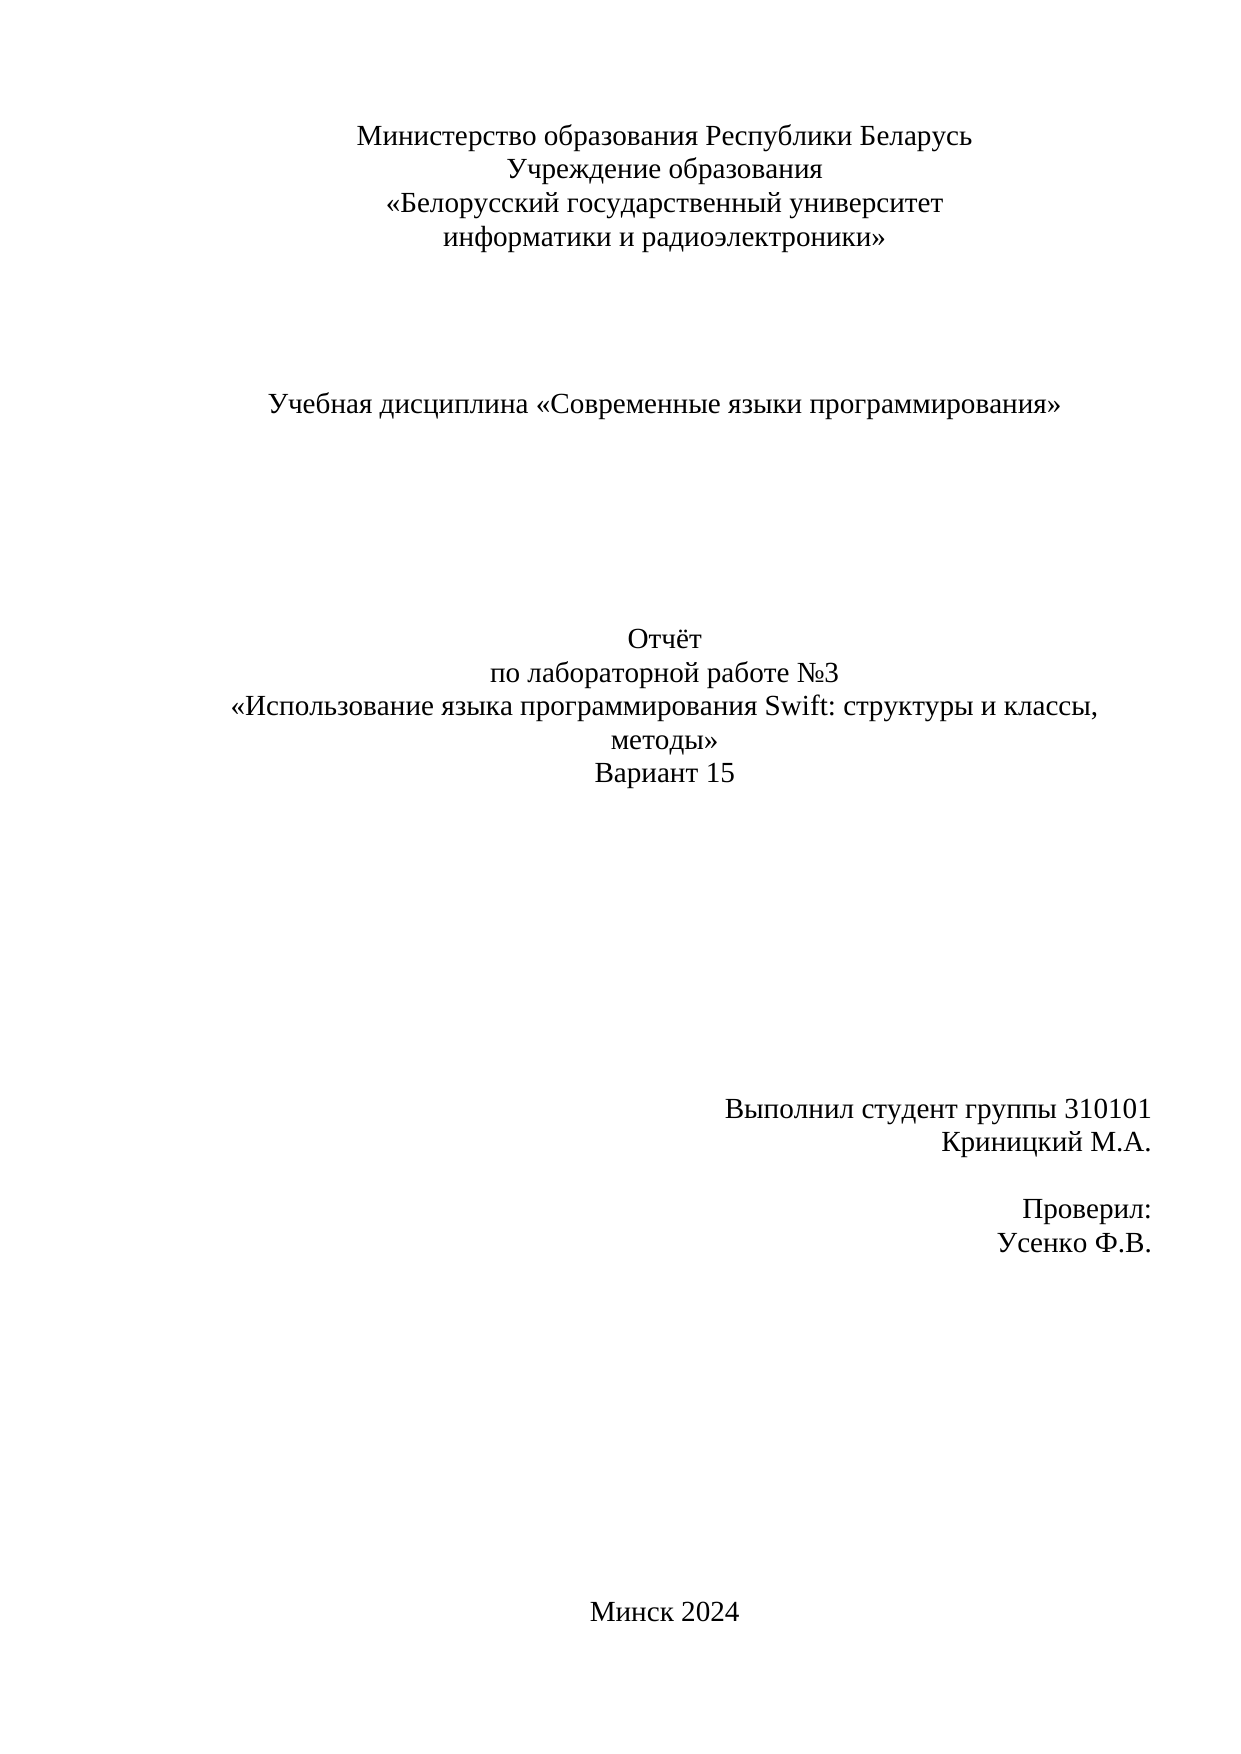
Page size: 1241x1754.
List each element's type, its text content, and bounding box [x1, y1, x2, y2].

text Усенко Ф.В. [177, 1225, 1152, 1258]
text Учебная дисциплина «Современные языки программирования» [177, 386, 1152, 420]
text Учреждение образования [177, 152, 1152, 185]
text Минск 2024 [177, 1594, 1152, 1627]
text информатики и радиоэлектроники» [177, 219, 1152, 252]
text Вариант 15 [177, 755, 1152, 789]
text «Белорусский государственный университет [177, 185, 1152, 219]
text Министерство образования Республики Беларусь [177, 118, 1152, 152]
text «Использование языка программирования Swift: структуры и классы, методы» [177, 688, 1152, 755]
text Отчёт [177, 621, 1152, 655]
text Выполнил студент группы 310101 [177, 1091, 1152, 1124]
text по лабораторной работе №3 [177, 655, 1152, 688]
text Проверил: [177, 1191, 1152, 1225]
text Криницкий М.А. [177, 1124, 1152, 1158]
